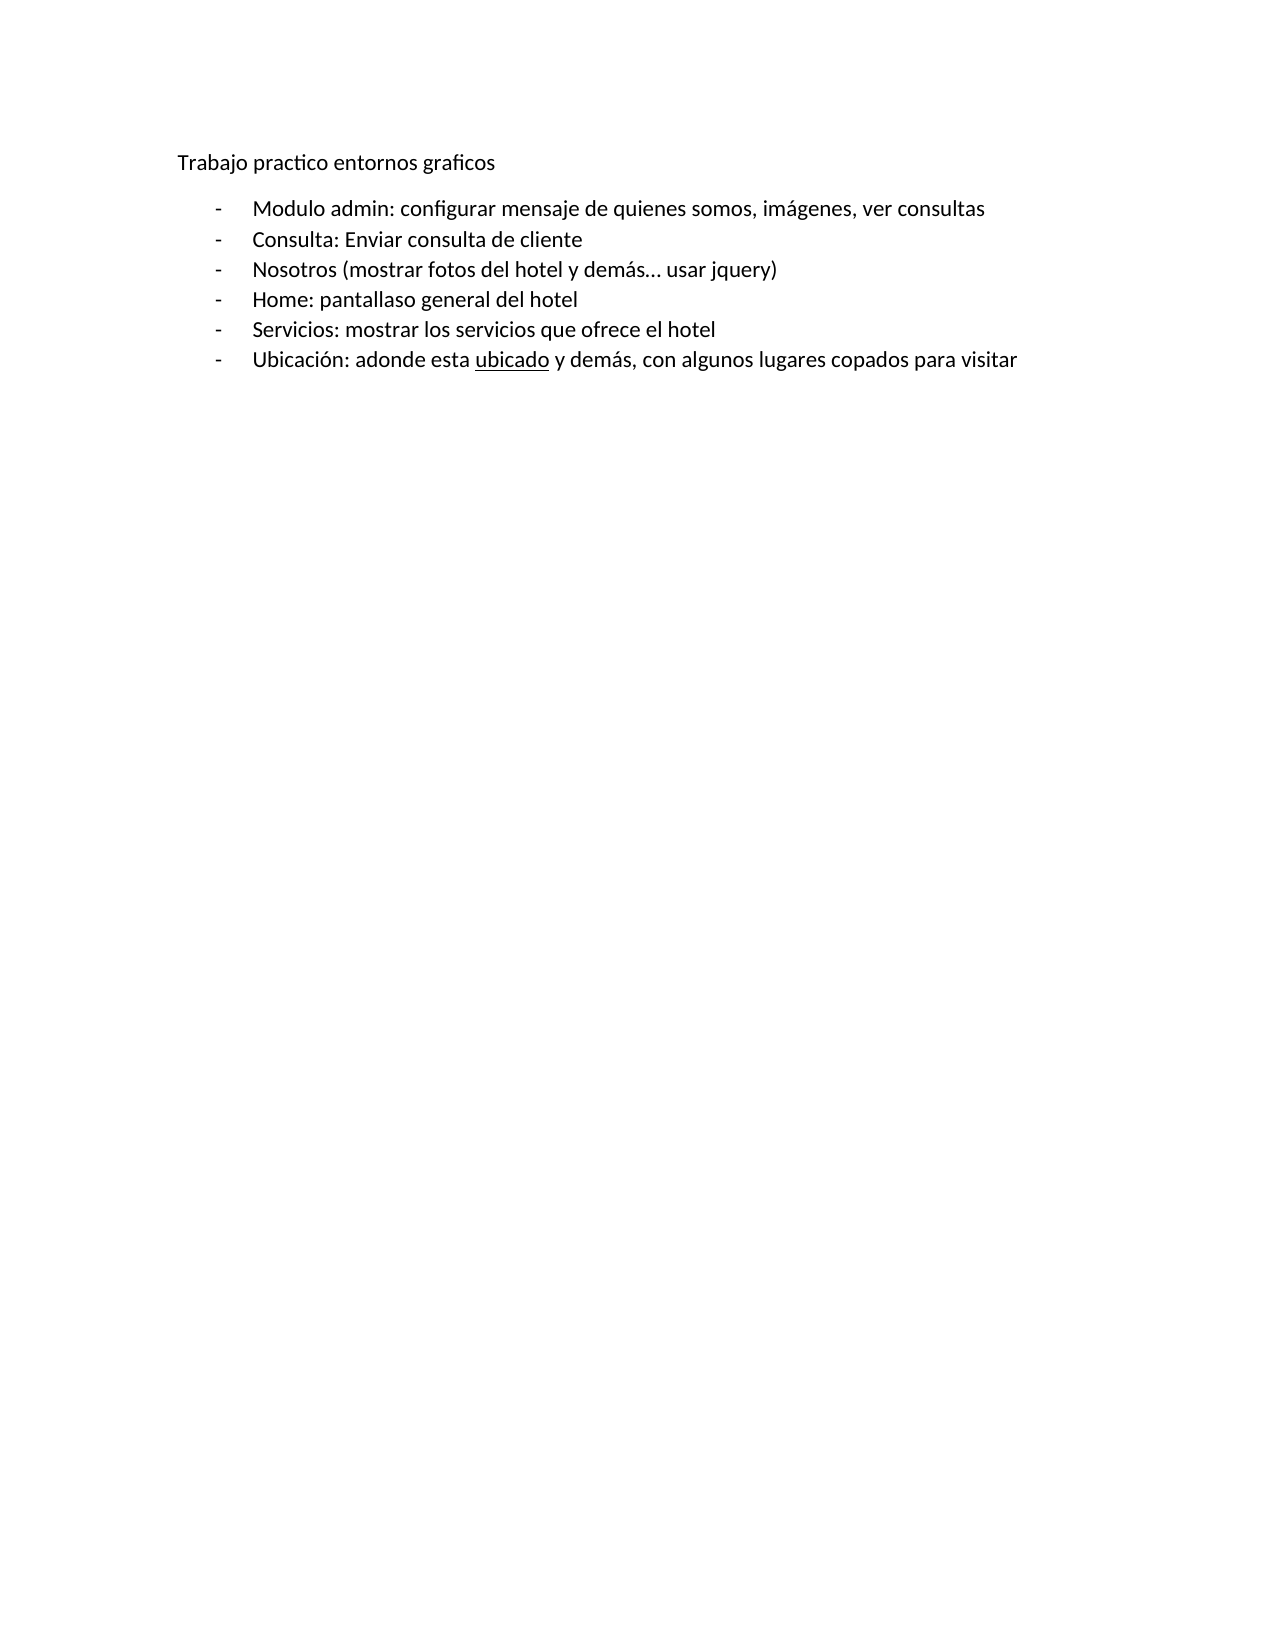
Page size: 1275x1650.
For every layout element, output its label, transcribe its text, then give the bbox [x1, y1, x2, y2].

list Modulo admin: configurar mensaje de quienes somos, imágenes, ver consultas [215, 194, 1098, 222]
list Servicios: mostrar los servicios que ofrece el hotel [215, 315, 1098, 343]
list Ubicación: adonde esta ubicado y demás, con algunos lugares copados para visitar [215, 346, 1098, 373]
list Home: pantallaso general del hotel [215, 285, 1098, 313]
text Trabajo practico entornos graficos [177, 148, 1098, 176]
list Nosotros (mostrar fotos del hotel y demás… usar jquery) [215, 255, 1098, 283]
list Consulta: Enviar consulta de cliente [215, 225, 1098, 253]
